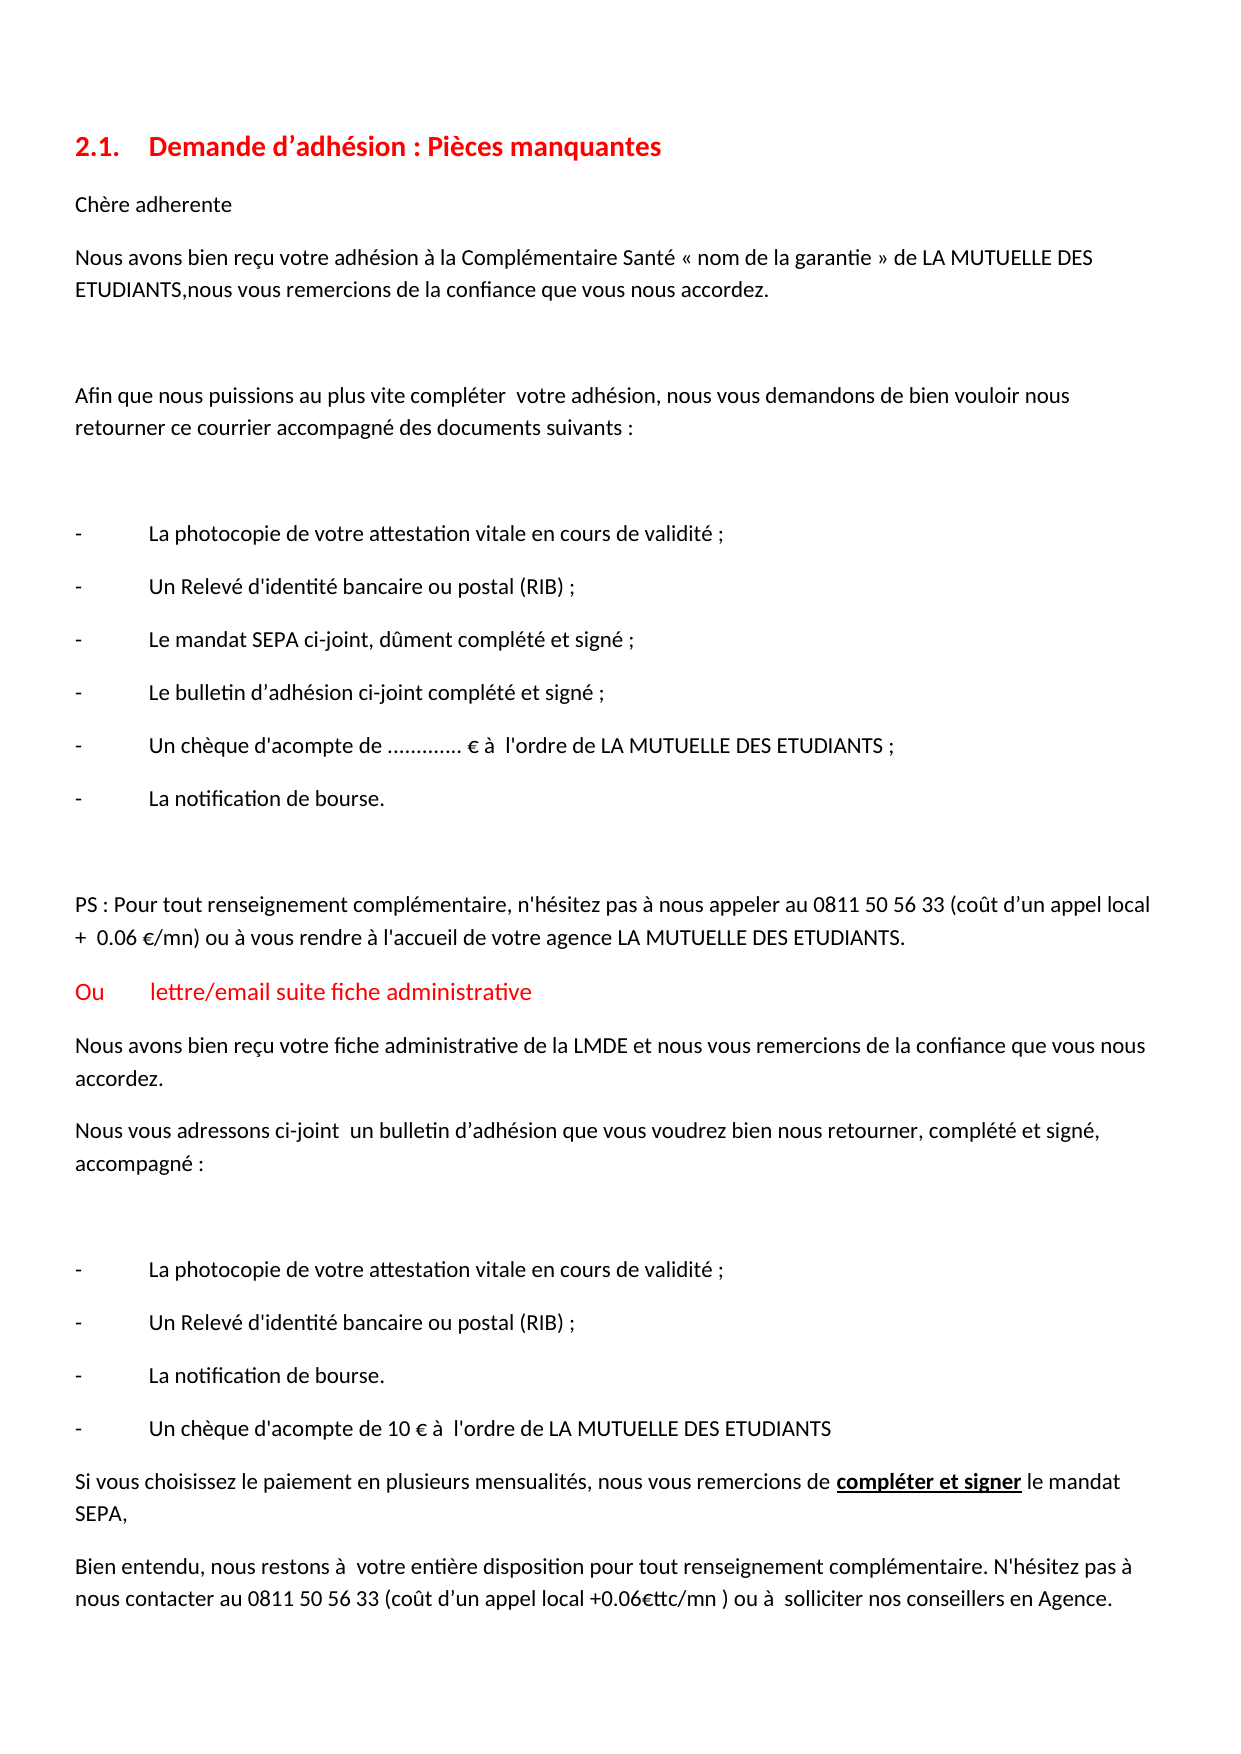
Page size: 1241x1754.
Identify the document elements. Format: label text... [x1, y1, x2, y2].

text Chère adherente [75, 190, 1165, 218]
text - Un Relevé d'identité bancaire ou postal (RIB) ; [75, 1308, 1165, 1336]
text - Un chèque d'acompte de 10 € à l'ordre de LA MUTUELLE DES ETUDIANTS [75, 1414, 1165, 1442]
text PS : Pour tout renseignement complémentaire, n'hésitez pas à nous appeler au 0811 50 56 33 (coût d’un appel local + 0.06 €/mn) ou à vous rendre à l'accueil de votre agence LA MUTUELLE DES ETUDIANTS. [75, 890, 1165, 951]
text Bien entendu, nous restons à votre entière disposition pour tout renseignement complémentaire. N'hésitez pas à nous contacter au 0811 50 56 33 (coût d’un appel local +0.06€ttc/mn ) ou à solliciter nos conseillers en Agence. [75, 1552, 1165, 1612]
text Afin que nous puissions au plus vite compléter votre adhésion, nous vous demandons de bien vouloir nous retourner ce courrier accompagné des documents suivants : [75, 381, 1165, 441]
text Nous avons bien reçu votre fiche administrative de la LMDE et nous vous remercions de la confiance que vous nous accordez. [75, 1031, 1165, 1092]
text Nous vous adressons ci-joint un bulletin d’adhésion que vous voudrez bien nous retourner, complété et signé, accompagné : [75, 1117, 1165, 1177]
text 2.1. Demande d’adhésion : Pièces manquantes [75, 128, 1165, 164]
text Si vous choisissez le paiement en plusieurs mensualités, nous vous remercions de compléter et signer le mandat SEPA, [75, 1467, 1165, 1527]
text - La notification de bourse. [75, 1361, 1165, 1389]
text - Le mandat SEPA ci-joint, dûment complété et signé ; [75, 625, 1165, 653]
text - Un Relevé d'identité bancaire ou postal (RIB) ; [75, 572, 1165, 600]
text - La notification de bourse. [75, 784, 1165, 812]
text - Le bulletin d’adhésion ci-joint complété et signé ; [75, 678, 1165, 706]
text - La photocopie de votre attestation vitale en cours de validité ; [75, 1255, 1165, 1283]
text Ou lettre/email suite fiche administrative [75, 976, 1165, 1006]
text Nous avons bien reçu votre adhésion à la Complémentaire Santé « nom de la garantie » de LA MUTUELLE DES ETUDIANTS,nous vous remercions de la confiance que vous nous accordez. [75, 243, 1165, 303]
text - La photocopie de votre attestation vitale en cours de validité ; [75, 519, 1165, 547]
text - Un chèque d'acompte de ............. € à l'ordre de LA MUTUELLE DES ETUDIANTS ; [75, 731, 1165, 759]
